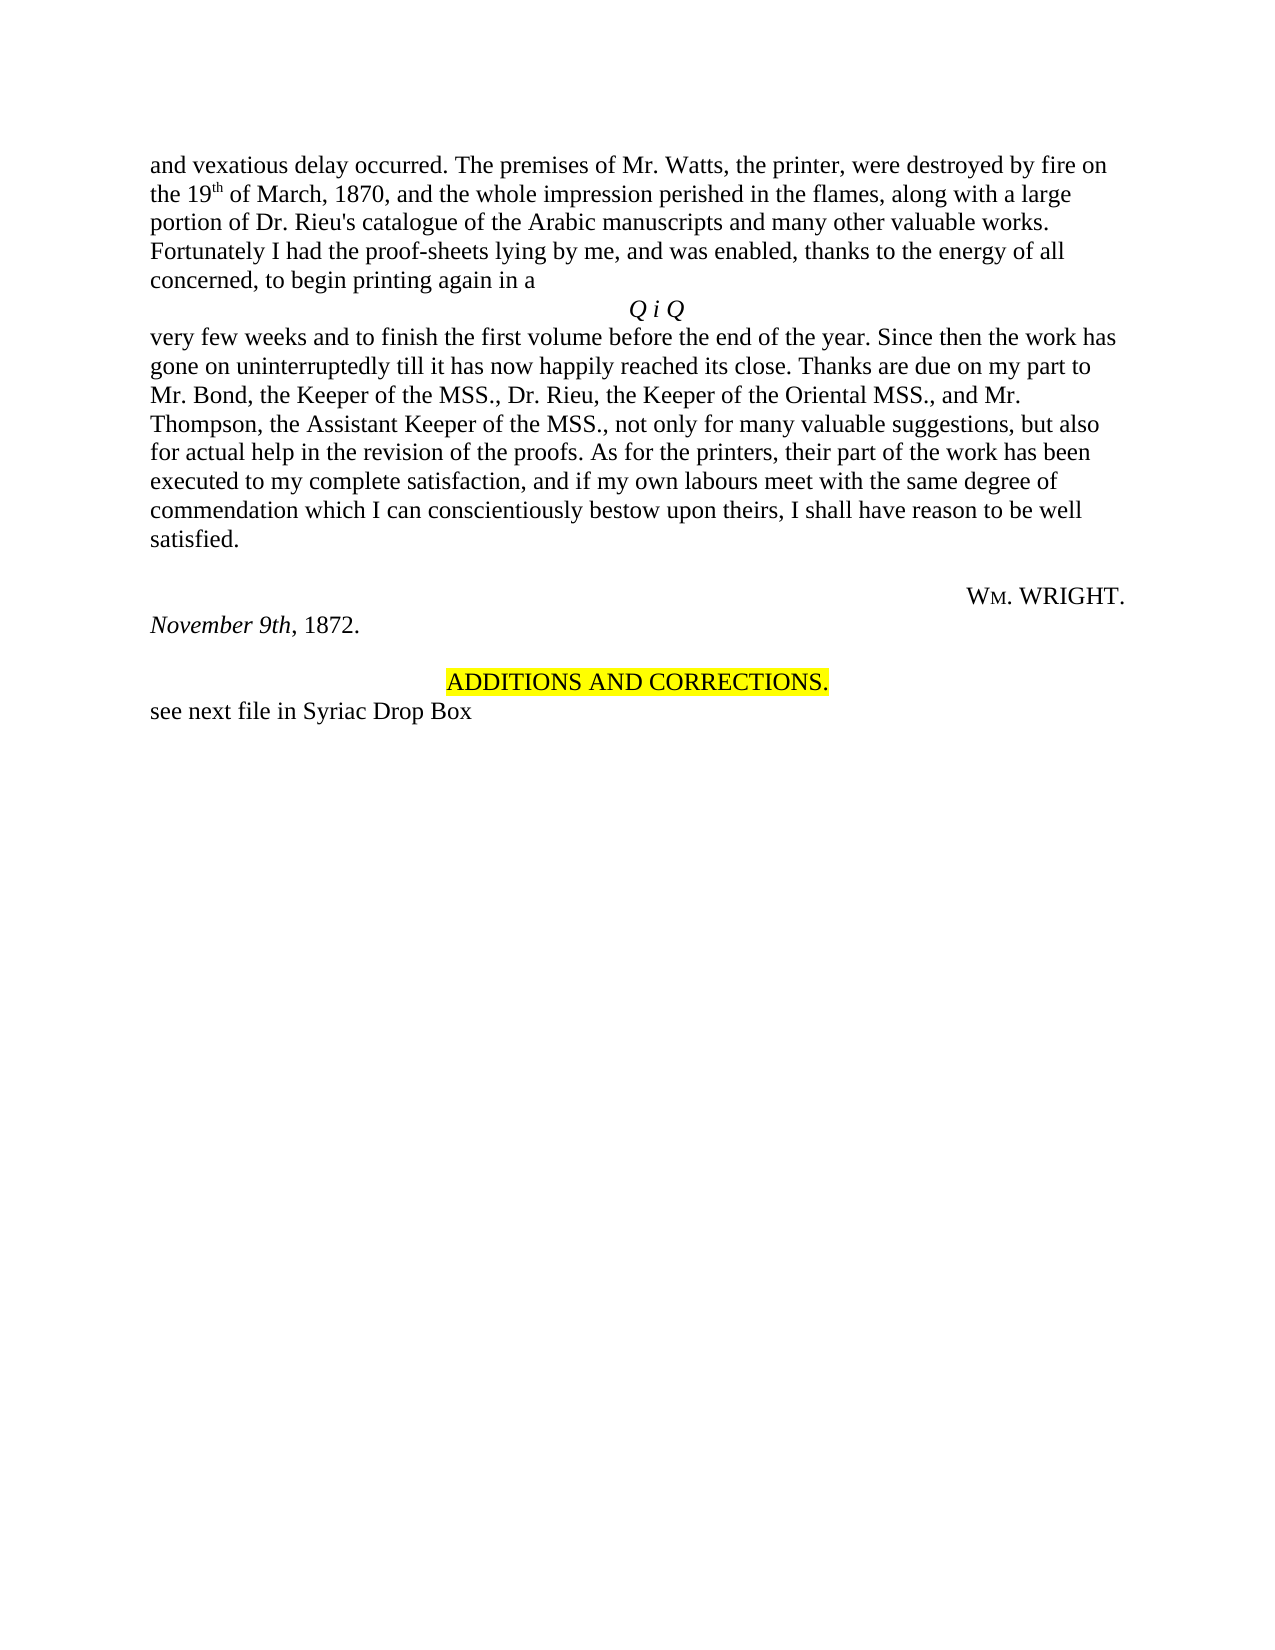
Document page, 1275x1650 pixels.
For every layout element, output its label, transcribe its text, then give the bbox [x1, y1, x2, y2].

text WM. WRIGHT. [150, 581, 1125, 610]
text Q i Q [150, 294, 1125, 322]
text November 9th, 1872. [150, 610, 1125, 639]
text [150, 150, 1125, 294]
text ADDITIONS AND CORRECTIONS. [150, 667, 1125, 696]
text see next file in Syriac Drop Box [150, 696, 1125, 725]
text very few weeks and to finish the first volume before the end of the year. Since then the work has gone on uninterruptedly till it has now happily reached its close. Thanks are due on my part to Mr. Bond, the Keeper of the MSS., Dr. Rieu, the Keeper of the Oriental MSS., and Mr. Thompson, the Assistant Keeper of the MSS., not only for many valuable suggestions, but also for actual help in the revision of the proofs. As for the printers, their part of the work has been executed to my complete satisfaction, and if my own labours meet with the same degree of commendation which I can conscientiously bestow upon theirs, I shall have reason to be well satisfied. [150, 322, 1125, 552]
